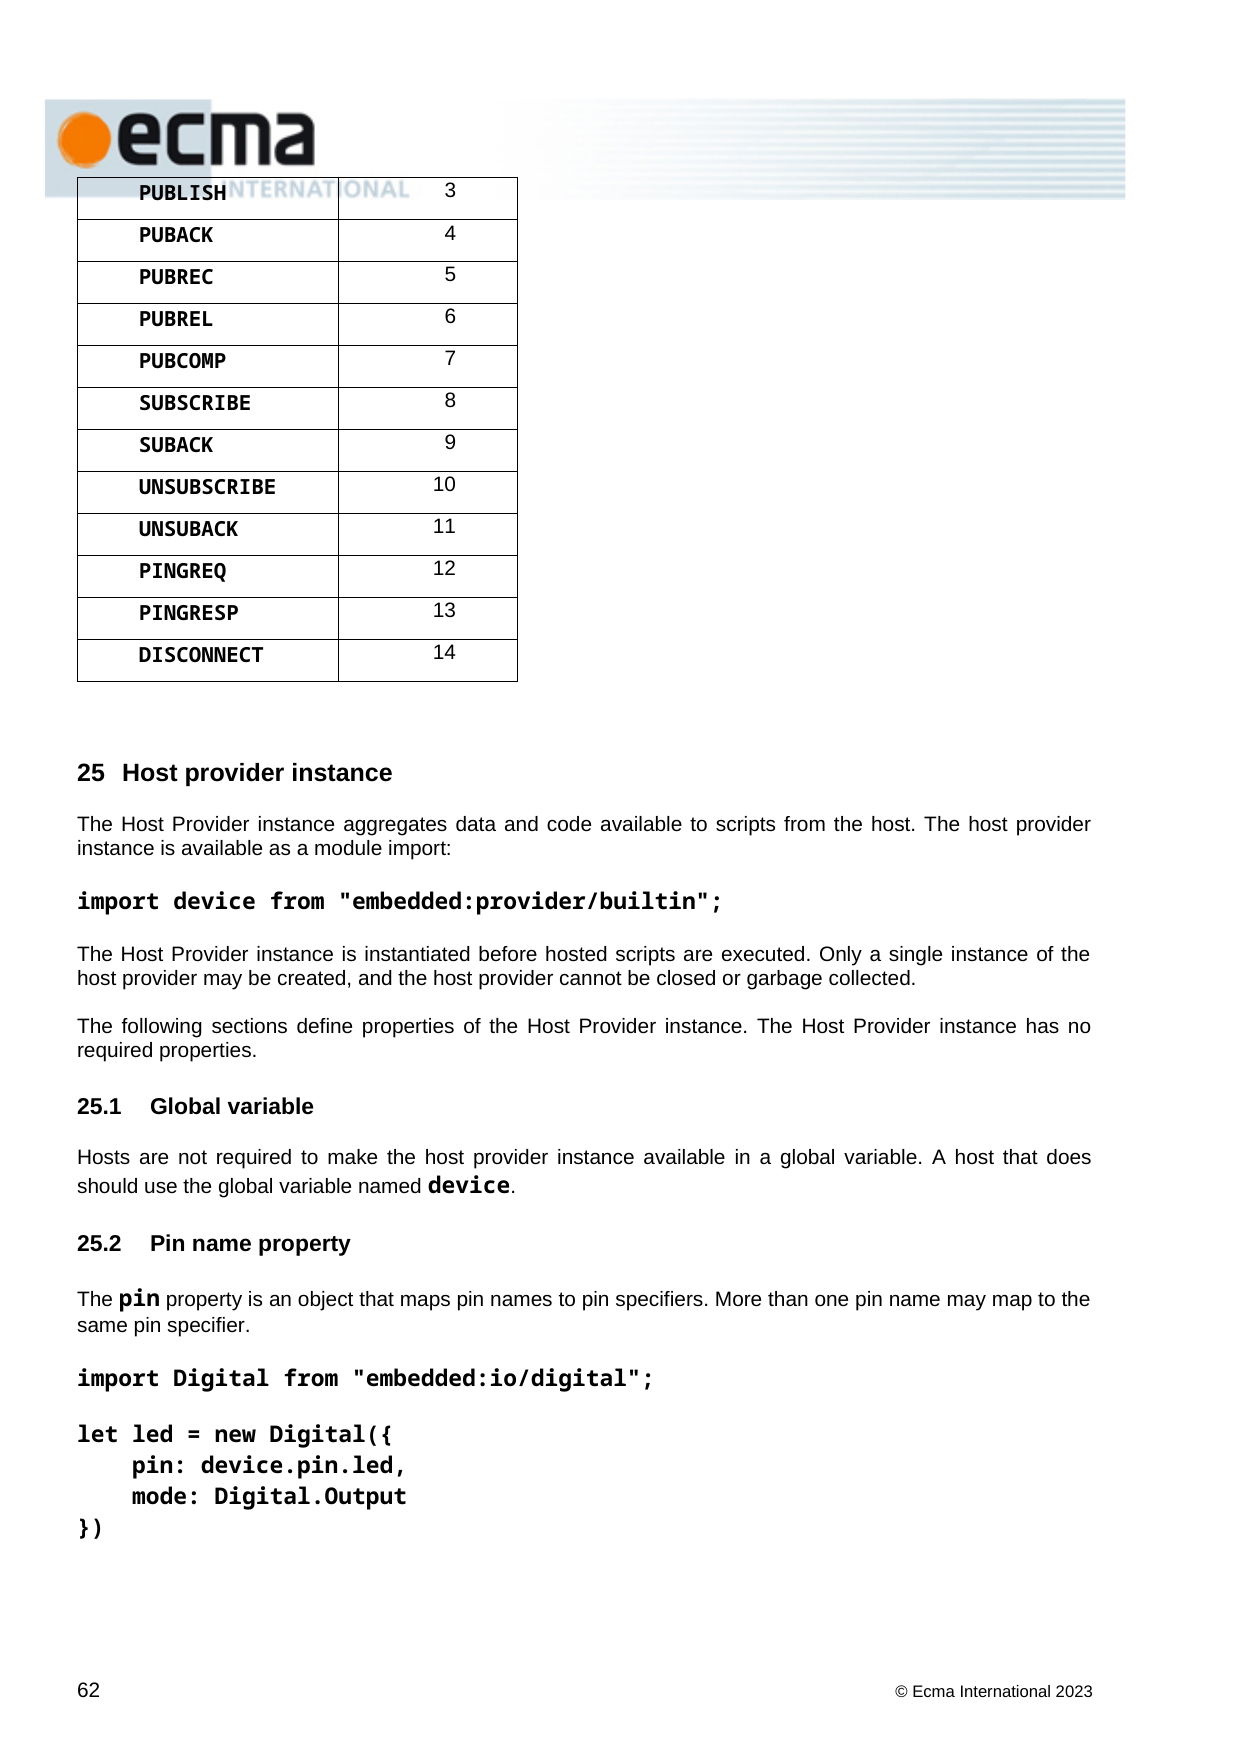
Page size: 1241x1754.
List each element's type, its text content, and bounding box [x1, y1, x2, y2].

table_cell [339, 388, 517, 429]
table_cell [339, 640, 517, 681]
subtitle Global variable [77, 1093, 1093, 1119]
picture [44, 98, 1126, 200]
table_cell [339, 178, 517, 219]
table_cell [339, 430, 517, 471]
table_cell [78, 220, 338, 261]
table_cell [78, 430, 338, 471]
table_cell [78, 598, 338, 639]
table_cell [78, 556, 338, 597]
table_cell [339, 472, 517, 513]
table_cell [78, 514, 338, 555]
text The Host Provider instance is instantiated before hosted scripts are executed. Only a single instance of the host provider may be created, and the host provider cannot be closed or garbage collected. [77, 941, 1093, 989]
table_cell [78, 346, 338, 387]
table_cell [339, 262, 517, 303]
text import device from "embedded:provider/builtin"; [77, 885, 1093, 916]
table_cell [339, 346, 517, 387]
text import Digital from "embedded:io/digital"; let led = new Digital({ pin: device.pin.led, mode: Digital.Output }) [77, 1362, 1093, 1542]
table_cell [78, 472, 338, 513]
text The following sections define properties of the Host Provider instance. The Host Provider instance has no required properties. [77, 1014, 1093, 1062]
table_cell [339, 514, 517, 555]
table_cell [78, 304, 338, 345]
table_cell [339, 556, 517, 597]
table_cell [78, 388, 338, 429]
text Hosts are not required to make the host provider instance available in a global variable. A host that does should use the global variable named device. [77, 1144, 1093, 1200]
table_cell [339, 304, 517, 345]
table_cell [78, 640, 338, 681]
text The Host Provider instance aggregates data and code available to scripts from the host. The host provider instance is available as a module import: [77, 812, 1093, 860]
subtitle Pin name property [77, 1231, 1093, 1257]
subtitle Host provider instance [77, 759, 1093, 787]
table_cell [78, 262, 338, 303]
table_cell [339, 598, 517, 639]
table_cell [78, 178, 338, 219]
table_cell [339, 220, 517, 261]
text The pin property is an object that maps pin names to pin specifiers. More than one pin name may map to the same pin specifier. [77, 1282, 1093, 1337]
